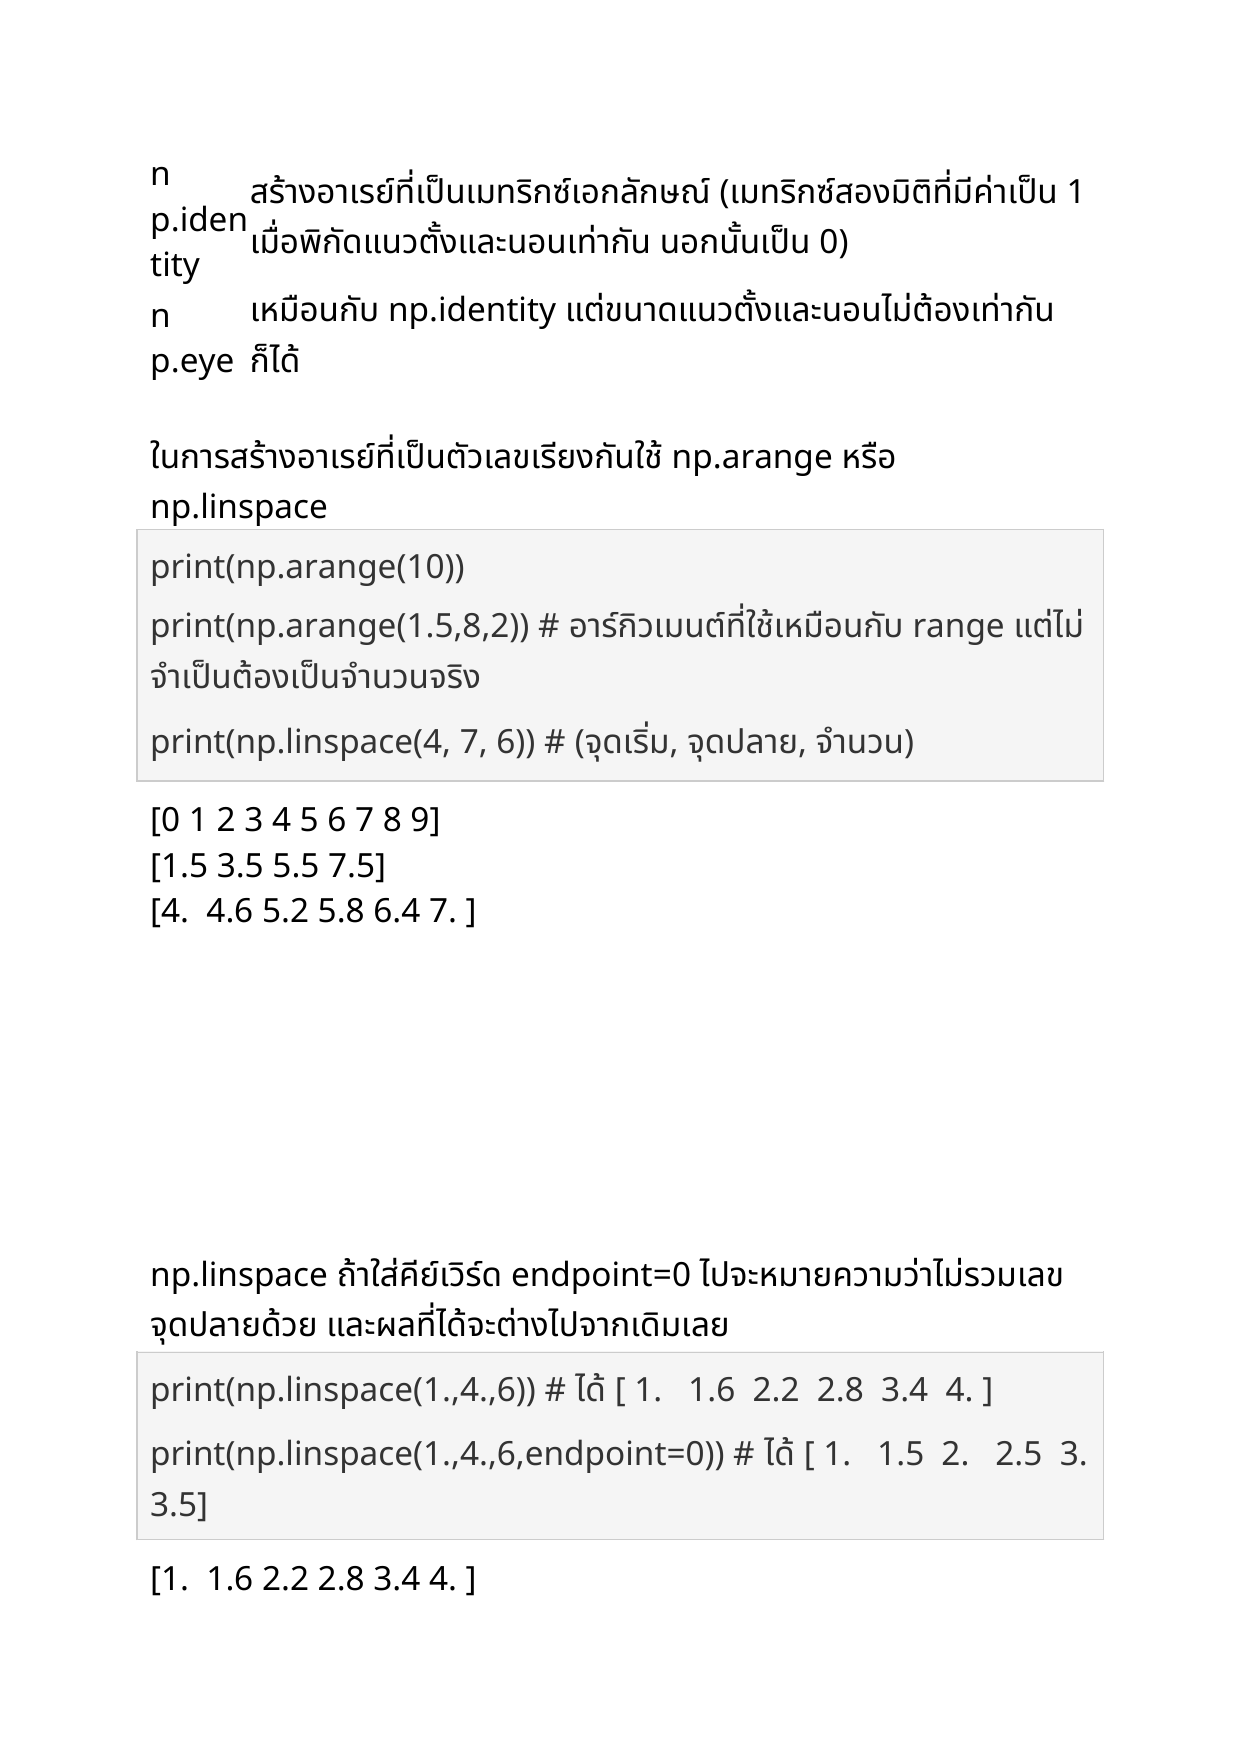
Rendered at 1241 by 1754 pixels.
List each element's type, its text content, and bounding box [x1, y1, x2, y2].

table_cell สร้างอาเรย์ที่เป็นเมทริกซ์เอกลักษณ์ (เมทริกซ์สองมิติที่มีค่าเป็น 1 เมื่อพิกัดแนวตั้งและนอนเท่ากัน นอกนั้นเป็น 0) [250, 150, 1090, 286]
text print(np.linspace(1.,4.,6,endpoint=0)) # ได้ [ 1. 1.5 2. 2.5 3. 3.5] [138, 1416, 1103, 1539]
table_cell np.eye [150, 286, 249, 387]
text print(np.arange(1.5,8,2)) # อาร์กิวเมนต์ที่ใช้เหมือนกับ range แต่ไม่จำเป็นต้องเป็นจำนวนจริง [138, 588, 1103, 703]
table_cell เหมือนกับ np.identity แต่ขนาดแนวตั้งและนอนไม่ต้องเท่ากันก็ได้ [250, 286, 1090, 387]
text ในการสร้างอาเรย์ที่เป็นตัวเลขเรียงกันใช้ np.arange หรือ np.linspace [150, 387, 1090, 529]
text print(np.linspace(4, 7, 6)) # (จุดเริ่ม, จุดปลาย, จำนวน) [138, 703, 1103, 780]
text [1.5 3.5 5.5 7.5] [150, 842, 1090, 887]
text np.linspace ถ้าใส่คีย์เวิร์ด endpoint=0 ไปจะหมายความว่าไม่รวมเลขจุดปลายด้วย และผลที่ได้จะต่างไปจากเดิมเลย [150, 1250, 1090, 1351]
text print(np.arange(10)) [138, 530, 1103, 588]
text [1. 1.6 2.2 2.8 3.4 4. ] [150, 1554, 1090, 1600]
text [0 1 2 3 4 5 6 7 8 9] [150, 796, 1090, 842]
text [4. 4.6 5.2 5.8 6.4 7. ] [150, 887, 1090, 932]
table_cell np.identity [150, 150, 249, 286]
text print(np.linspace(1.,4.,6)) # ได้ [ 1. 1.6 2.2 2.8 3.4 4. ] [138, 1353, 1103, 1416]
